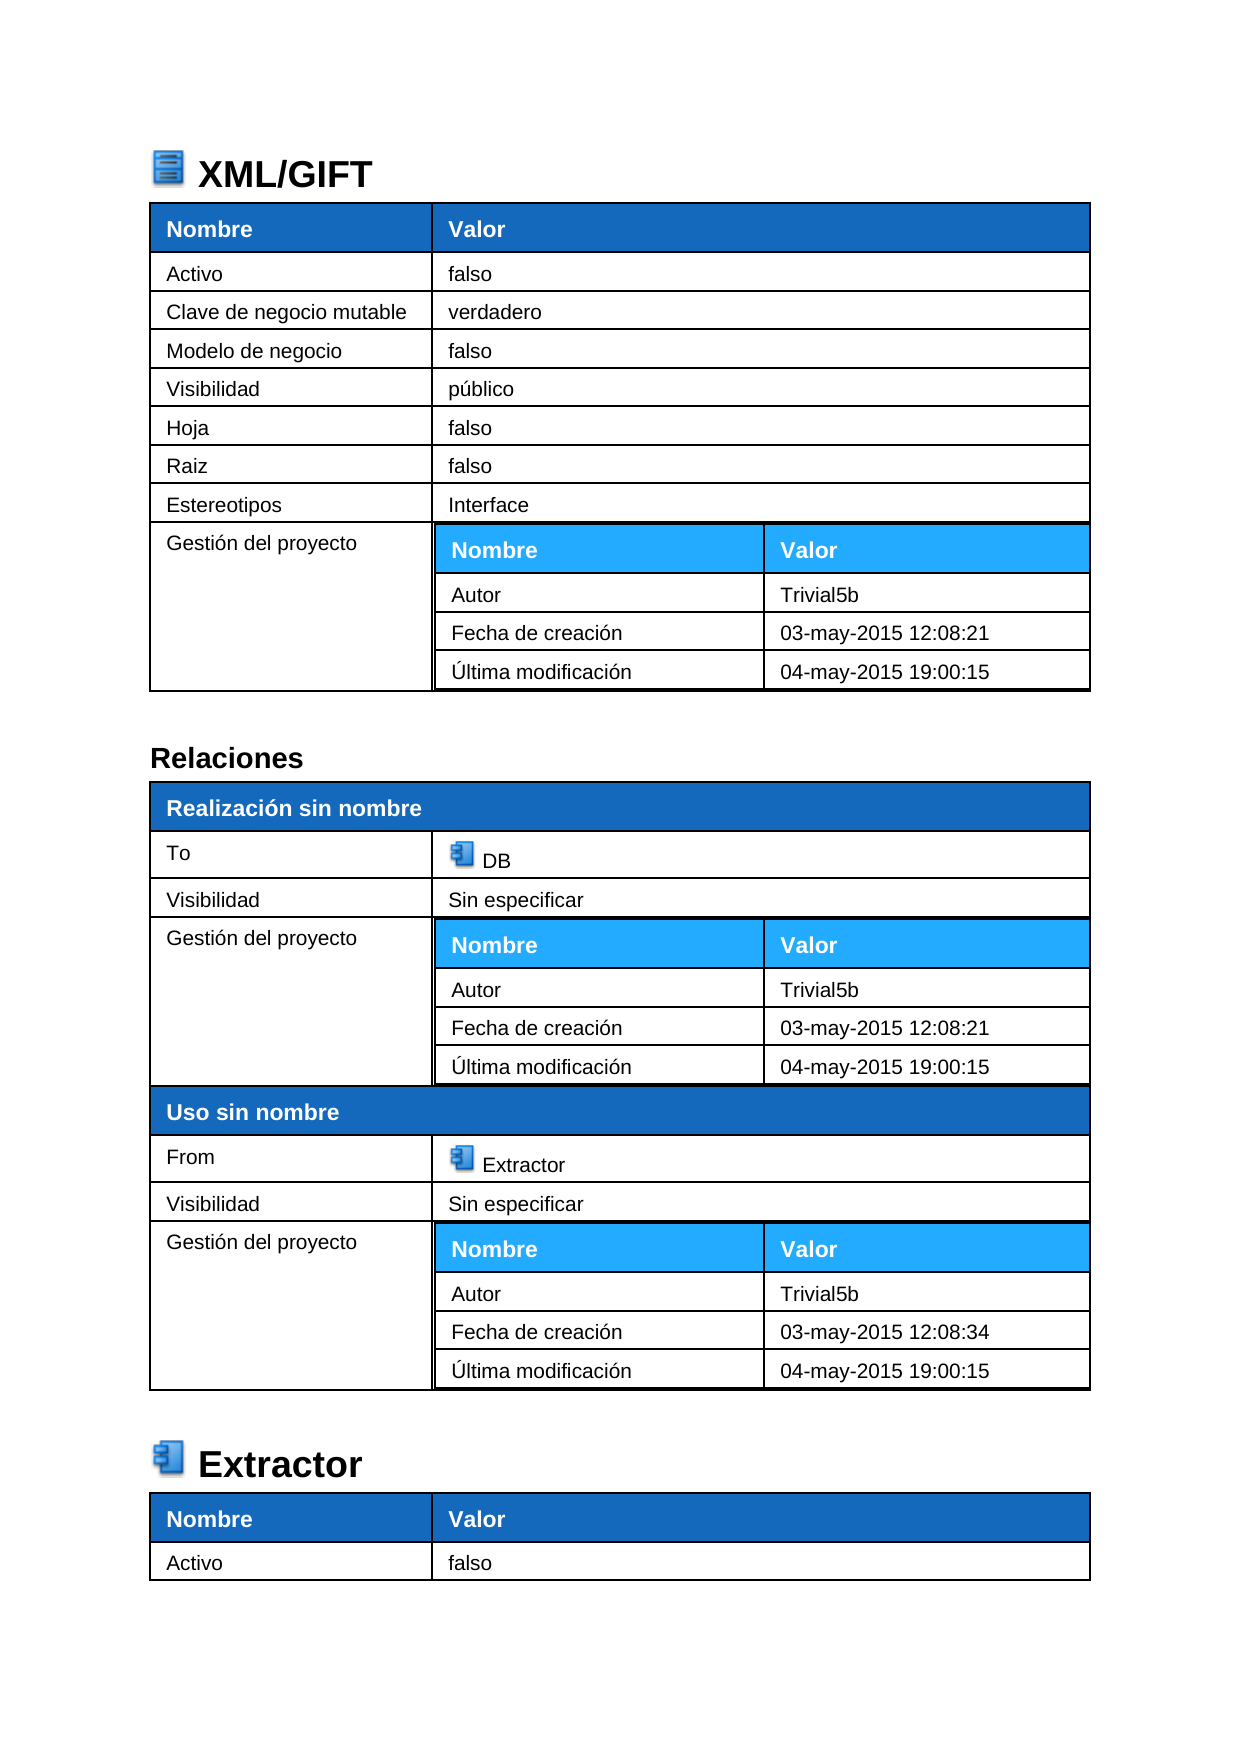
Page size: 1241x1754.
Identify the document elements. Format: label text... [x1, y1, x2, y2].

table_cell Visibilidad [151, 879, 431, 916]
table_cell Gestión del proyecto [151, 523, 431, 690]
picture [150, 1440, 188, 1478]
table_cell [436, 1046, 763, 1083]
table_cell Estereotipos [151, 484, 431, 521]
table_header Nombre [151, 1494, 431, 1541]
table_cell Hoja [151, 407, 431, 444]
table_cell Gestión del proyecto [151, 918, 431, 1085]
table_cell falso [433, 407, 1089, 444]
table_cell [436, 969, 763, 1006]
table_cell [436, 651, 763, 688]
table_cell verdadero [433, 292, 1089, 328]
table_cell [436, 1350, 763, 1387]
table_cell [765, 1350, 1089, 1387]
table_cell From [151, 1136, 431, 1181]
table_header Nombre [151, 204, 431, 251]
table_cell [436, 613, 763, 649]
table_cell falso [433, 1543, 1089, 1579]
subtitle Extractor [150, 1440, 1090, 1485]
table_cell Interface [433, 484, 1089, 521]
table_cell Extractor [433, 1136, 1089, 1181]
table_cell [765, 1008, 1089, 1044]
table_cell [765, 651, 1089, 688]
table_cell [436, 1312, 763, 1348]
table_cell Sin especificar [433, 1183, 1089, 1220]
subtitle Relaciones [150, 741, 1090, 774]
table_cell [765, 1312, 1089, 1348]
table_cell To [151, 832, 431, 877]
table_cell Uso sin nombre [151, 1087, 1089, 1134]
table_cell falso [433, 330, 1089, 367]
table_header Valor [433, 1494, 1089, 1541]
picture [448, 840, 477, 869]
table_cell Visibilidad [151, 1183, 431, 1220]
table_cell [436, 1008, 763, 1044]
table_cell [436, 1273, 763, 1310]
table_cell Clave de negocio mutable [151, 292, 431, 328]
table_cell público [433, 369, 1089, 405]
table_cell [765, 1046, 1089, 1083]
table_cell Gestión del proyecto [151, 1222, 431, 1389]
table_cell Modelo de negocio [151, 330, 431, 367]
picture [150, 150, 188, 188]
table_cell falso [433, 446, 1089, 482]
table_cell [765, 613, 1089, 649]
table_cell [765, 574, 1089, 611]
table_cell Activo [151, 253, 431, 289]
subtitle XML/GIFT [150, 150, 1090, 195]
table_cell Sin especificar [433, 879, 1089, 916]
table_header Valor [433, 204, 1089, 251]
table_cell [765, 969, 1089, 1006]
table_cell falso [433, 253, 1089, 289]
table_cell [765, 1273, 1089, 1310]
table_cell [436, 574, 763, 611]
table_cell DB [433, 832, 1089, 877]
table_cell Visibilidad [151, 369, 431, 405]
picture [448, 1144, 477, 1173]
table_cell Raiz [151, 446, 431, 482]
table_cell Activo [151, 1543, 431, 1579]
table_header Realización sin nombre [151, 783, 1089, 830]
